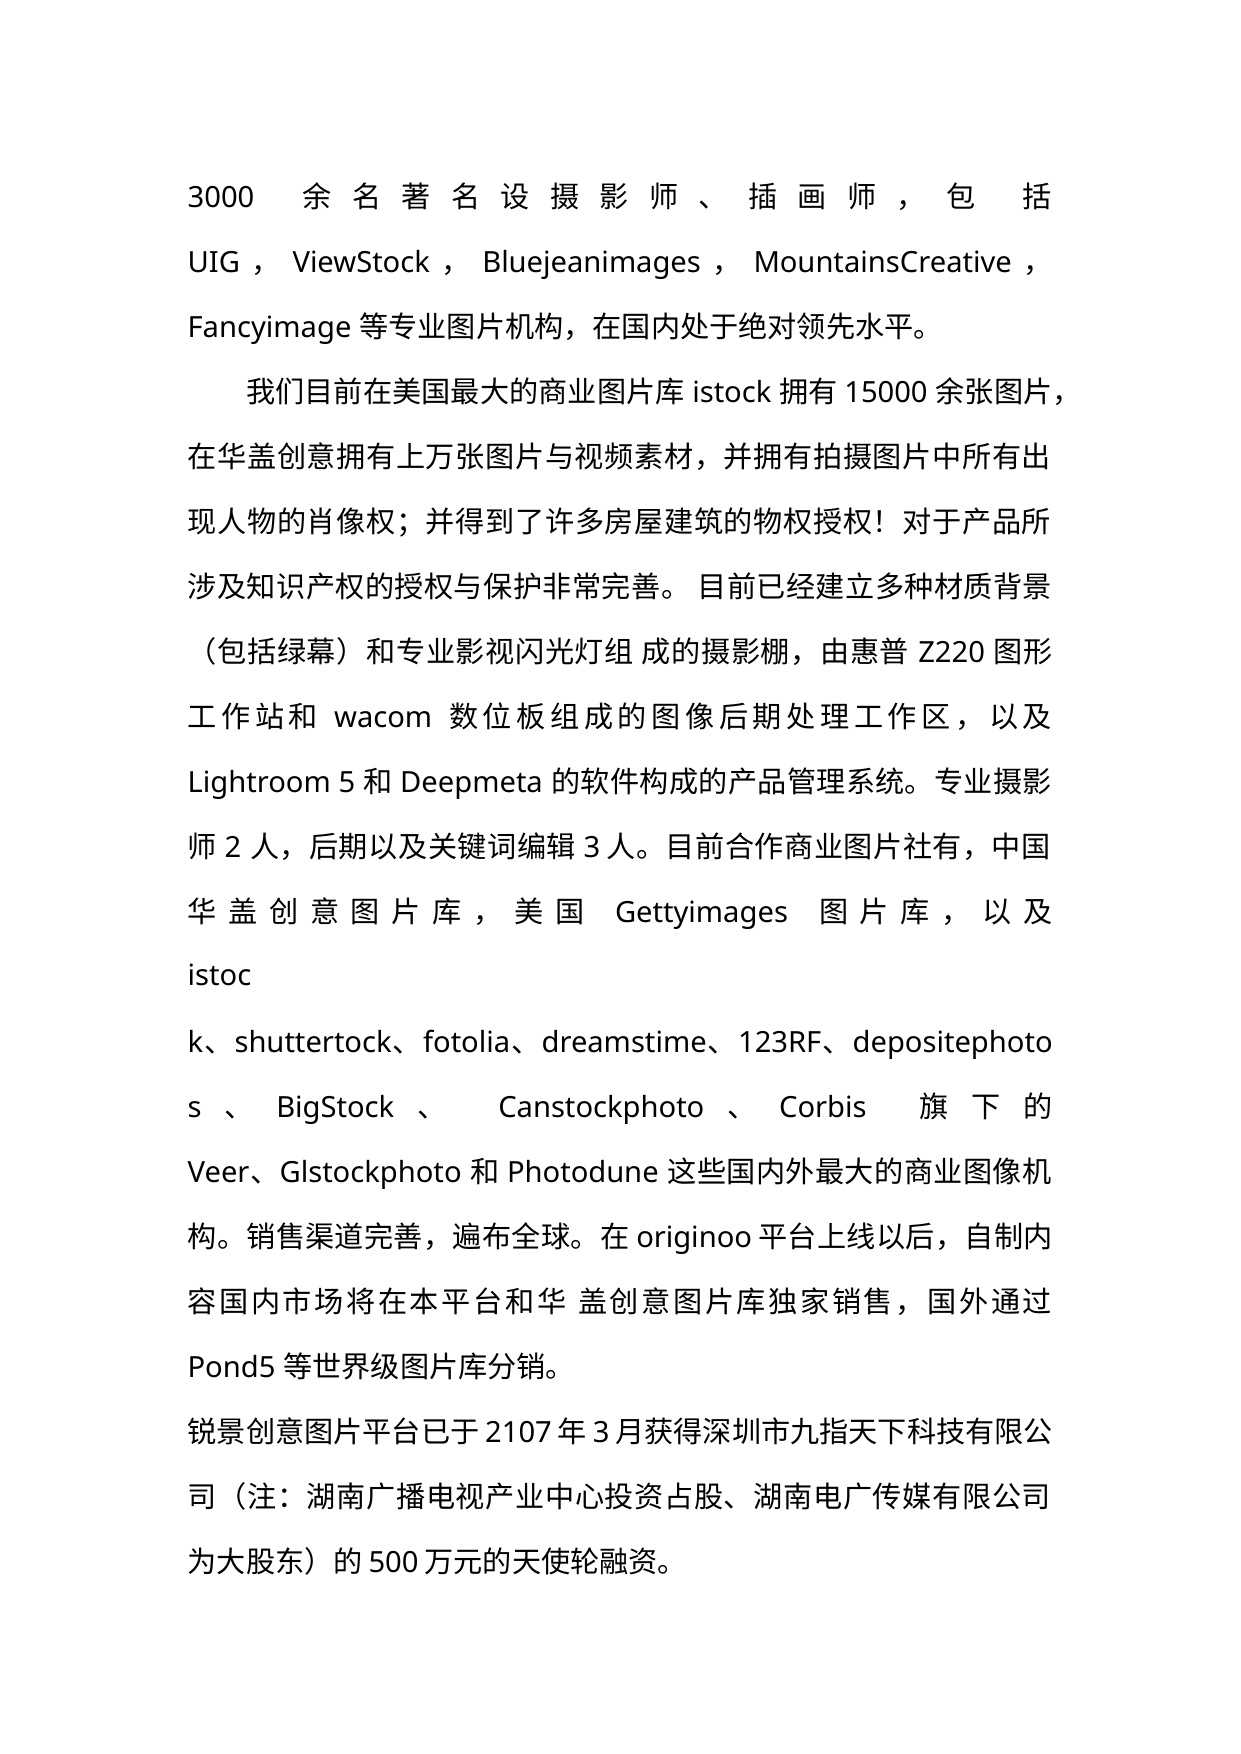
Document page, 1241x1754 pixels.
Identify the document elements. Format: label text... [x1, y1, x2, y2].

text 锐景创意图片平台已于2107年3月获得深圳市九指天下科技有限公司（注：湖南广播电视产业中心投资占股、湖南电广传媒有限公司为大股东）的500万元的天使轮融资。 [187, 1397, 1053, 1592]
text 我们目前在美国最大的商业图片库 istock 拥有 15000 余张图片，在华盖创意拥有上万张图片与视频素材，并拥有拍摄图片中所有出现人物的肖像权；并得到了许多房屋建筑的物权授权！对于产品所涉及知识产权的授权与保护非常完善。 目前已经建立多种材质背景（包括绿幕）和专业影视闪光灯组 成的摄影棚，由惠普 Z220 图形工作站和 wacom 数位板组成的图像后期处理工作区，以及 Lightroom 5 和 Deepmeta 的软件构成的产品管理系统。专业摄影师 2 人，后期以及关键词编辑3人。目前合作商业图片社有，中国华盖创意图片库，美国 Gettyimages 图片库，以及 istock、shuttertock、fotolia、dreamstime、123RF、depositephotos、BigStock、 Canstockphoto、Corbis 旗下的 Veer、Glstockphoto 和 Photodune 这些国内外最大的商业图像机构。销售渠道完善，遍布全球。在originoo平台上线以后，自制内容国内市场将在本平台和华 盖创意图片库独家销售，国外通过 Pond5 等世界级图片库分销。 [187, 357, 1053, 1397]
